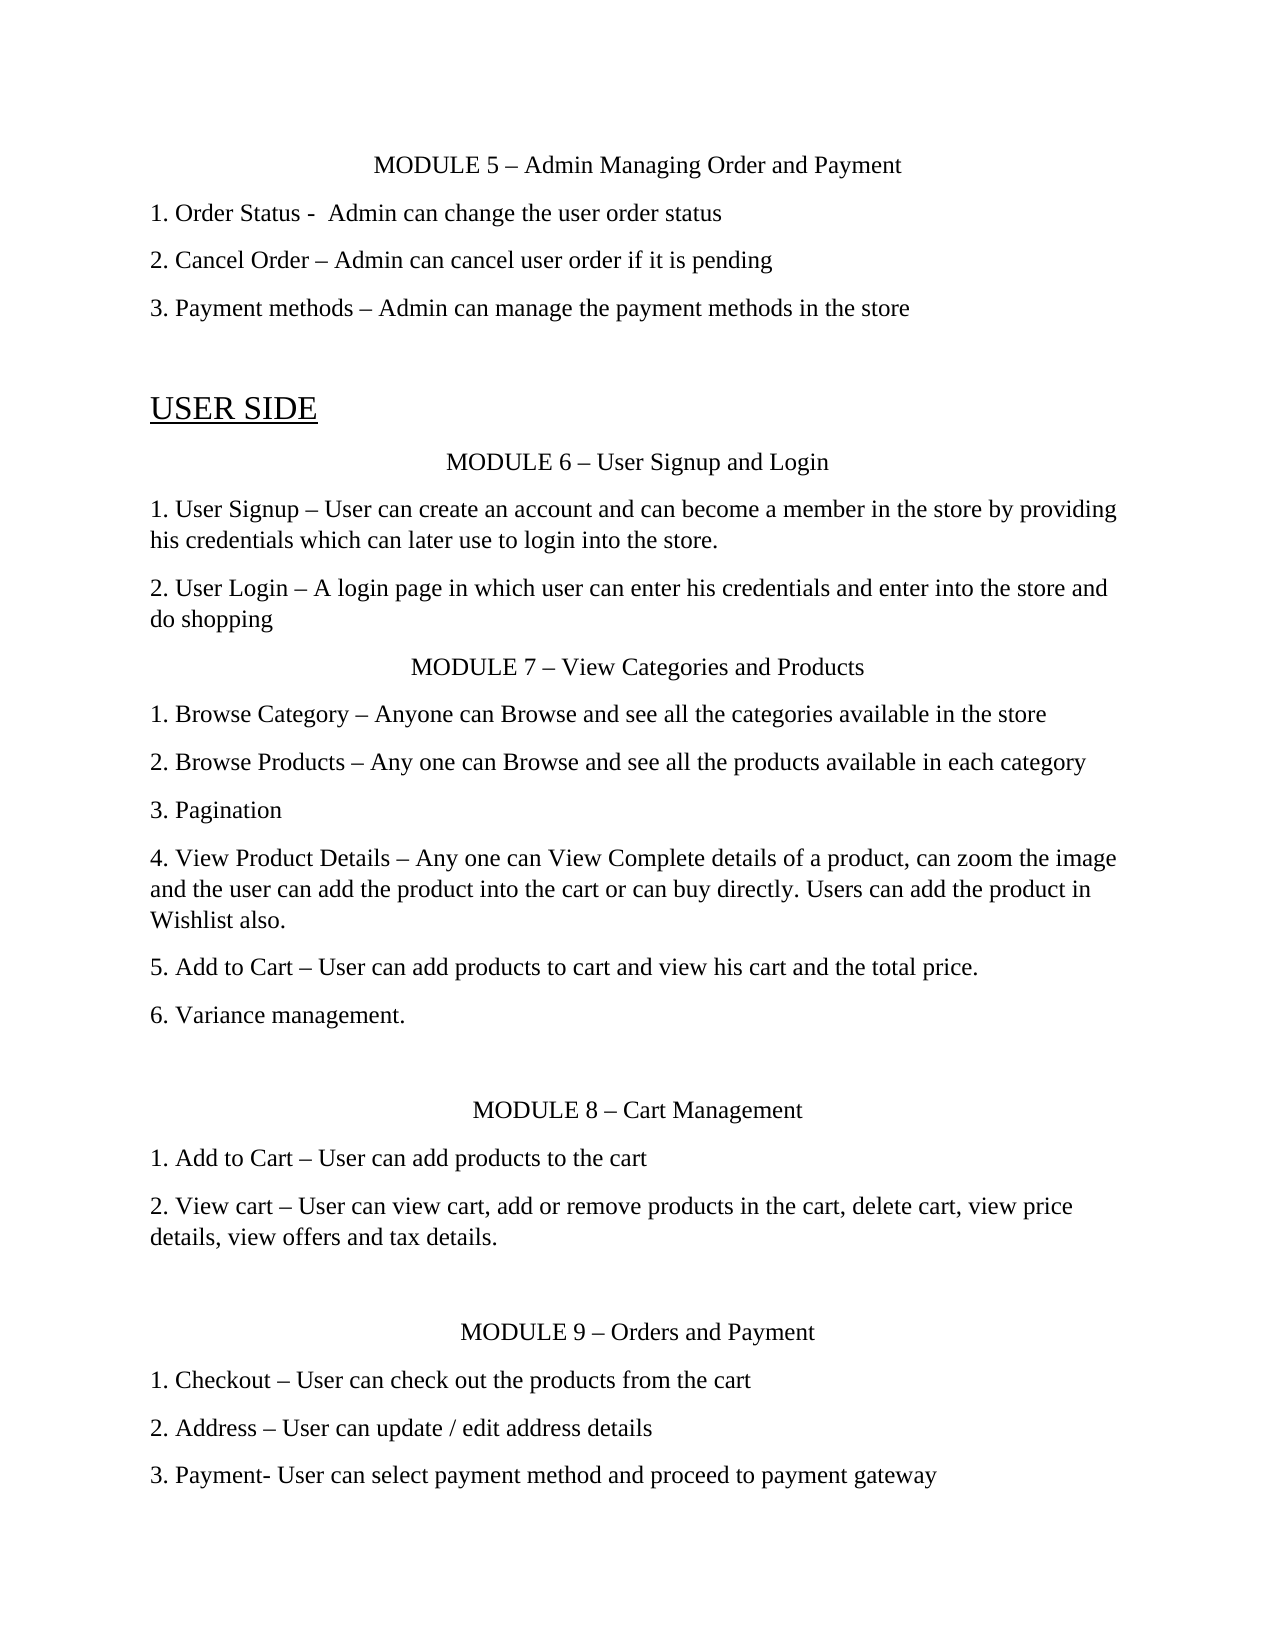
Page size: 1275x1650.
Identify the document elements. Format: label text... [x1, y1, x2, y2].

text 1. Browse Category – Anyone can Browse and see all the categories available in the store [150, 699, 1125, 728]
text MODULE 5 – Admin Managing Order and Payment [150, 150, 1125, 179]
text MODULE 9 – Orders and Payment [150, 1317, 1125, 1346]
text MODULE 7 – View Categories and Products [150, 652, 1125, 681]
text 1. Checkout – User can check out the products from the cart [150, 1365, 1125, 1394]
text 3. Pagination [150, 795, 1125, 824]
text MODULE 8 – Cart Management [150, 1096, 1125, 1124]
text 4. View Product Details – Any one can View Complete details of a product, can zoom the image and the user can add the product into the cart or can buy directly. Users can add the product in Wishlist also. [150, 843, 1125, 933]
text 2. View cart – User can view cart, add or remove products in the cart, delete cart, view price details, view offers and tax details. [150, 1191, 1125, 1251]
text MODULE 6 – User Signup and Login [150, 447, 1125, 475]
text 2. Cancel Order – Admin can cancel user order if it is pending [150, 245, 1125, 274]
text 2. Address – User can update / edit address details [150, 1413, 1125, 1442]
text 3. Payment methods – Admin can manage the payment methods in the store [150, 293, 1125, 322]
text 2. User Login – A login page in which user can enter his credentials and enter into the store and do shopping [150, 573, 1125, 633]
text 1. User Signup – User can create an account and can become a member in the store by providing his credentials which can later use to login into the store. [150, 494, 1125, 554]
text 1. Order Status - Admin can change the user order status [150, 198, 1125, 226]
text 2. Browse Products – Any one can Browse and see all the products available in each category [150, 747, 1125, 776]
text 3. Payment- User can select payment method and proceed to payment gateway [150, 1461, 1125, 1489]
text 1. Add to Cart – User can add products to the cart [150, 1143, 1125, 1172]
text USER SIDE [150, 388, 1125, 427]
text 6. Variance management. [150, 1000, 1125, 1029]
text 5. Add to Cart – User can add products to cart and view his cart and the total price. [150, 952, 1125, 981]
